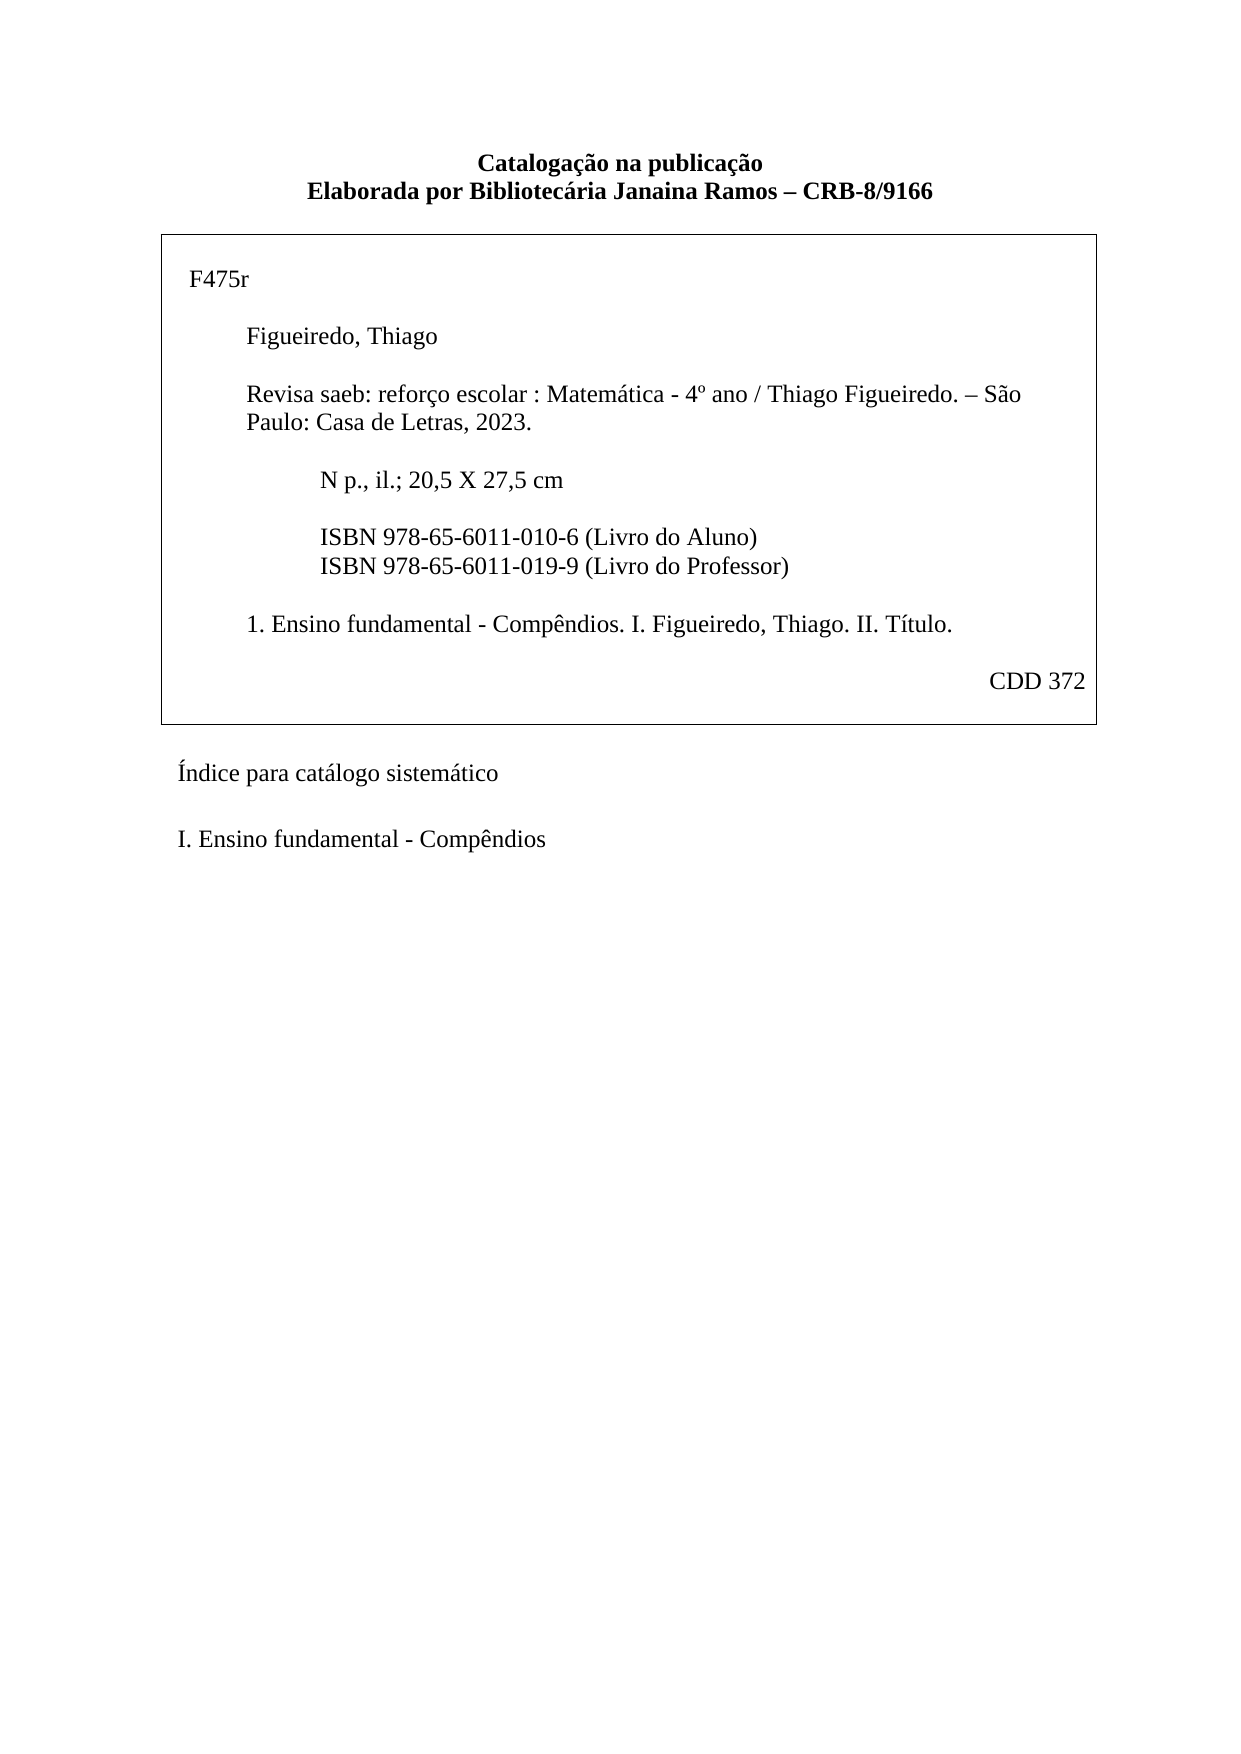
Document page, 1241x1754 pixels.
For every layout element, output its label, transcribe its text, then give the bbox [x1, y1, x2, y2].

table_header F475r Figueiredo, Thiago Revisa saeb: reforço escolar : Matemática - 4º ano / Thiago Figueiredo. – São Paulo: Casa de Letras, 2023. N p., il.; 20,5 X 27,5 cm ISBN 978-65-6011-010-6 (Livro do Aluno) ISBN 978-65-6011-019-9 (Livro do Professor) 1. Ensino fundamental - Compêndios. I. Figueiredo, Thiago. II. Título. CDD 372 [162, 235, 1096, 724]
text Índice para catálogo sistemático [177, 758, 1063, 786]
text Catalogação na publicação [177, 148, 1063, 176]
text Elaborada por Bibliotecária Janaina Ramos – CRB-8/9166 [177, 176, 1063, 205]
text I. Ensino fundamental - Compêndios [177, 824, 1063, 852]
